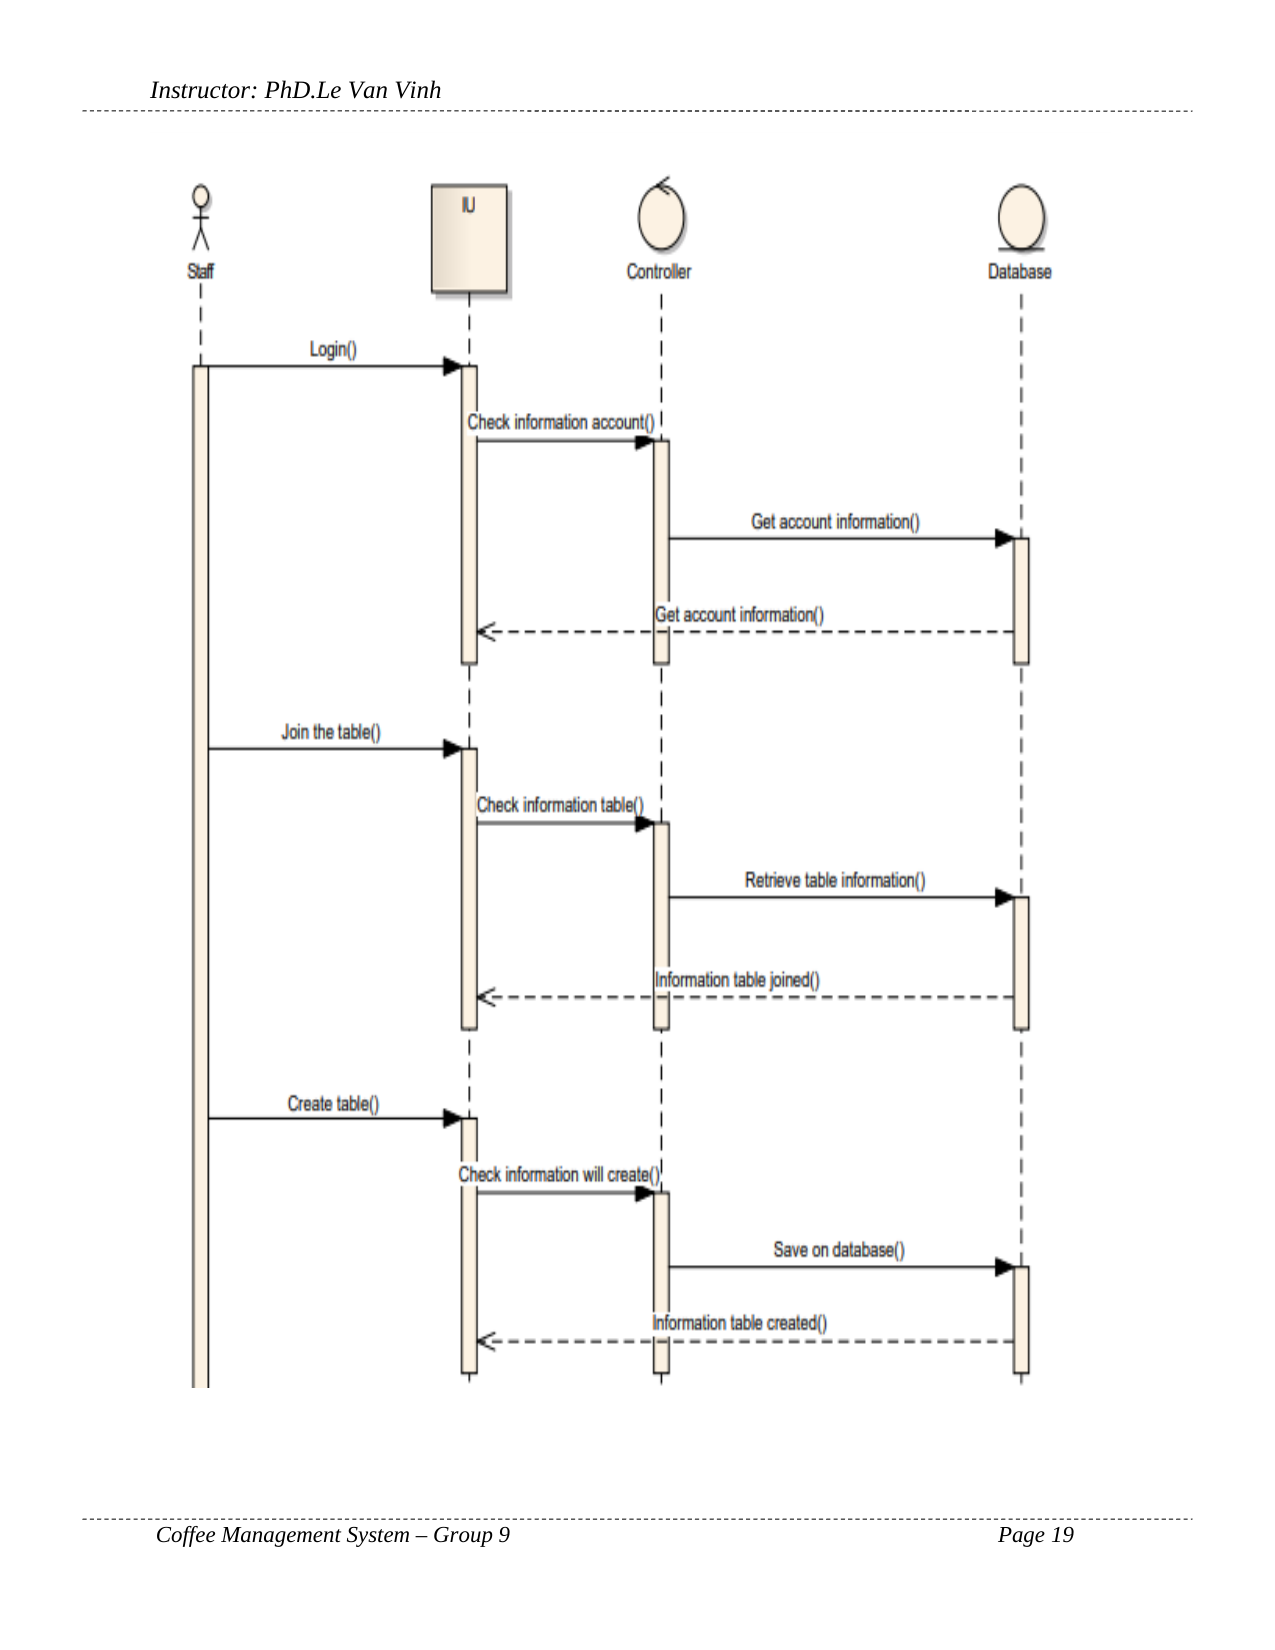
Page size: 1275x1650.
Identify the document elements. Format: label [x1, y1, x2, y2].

picture [150, 131, 1111, 1388]
